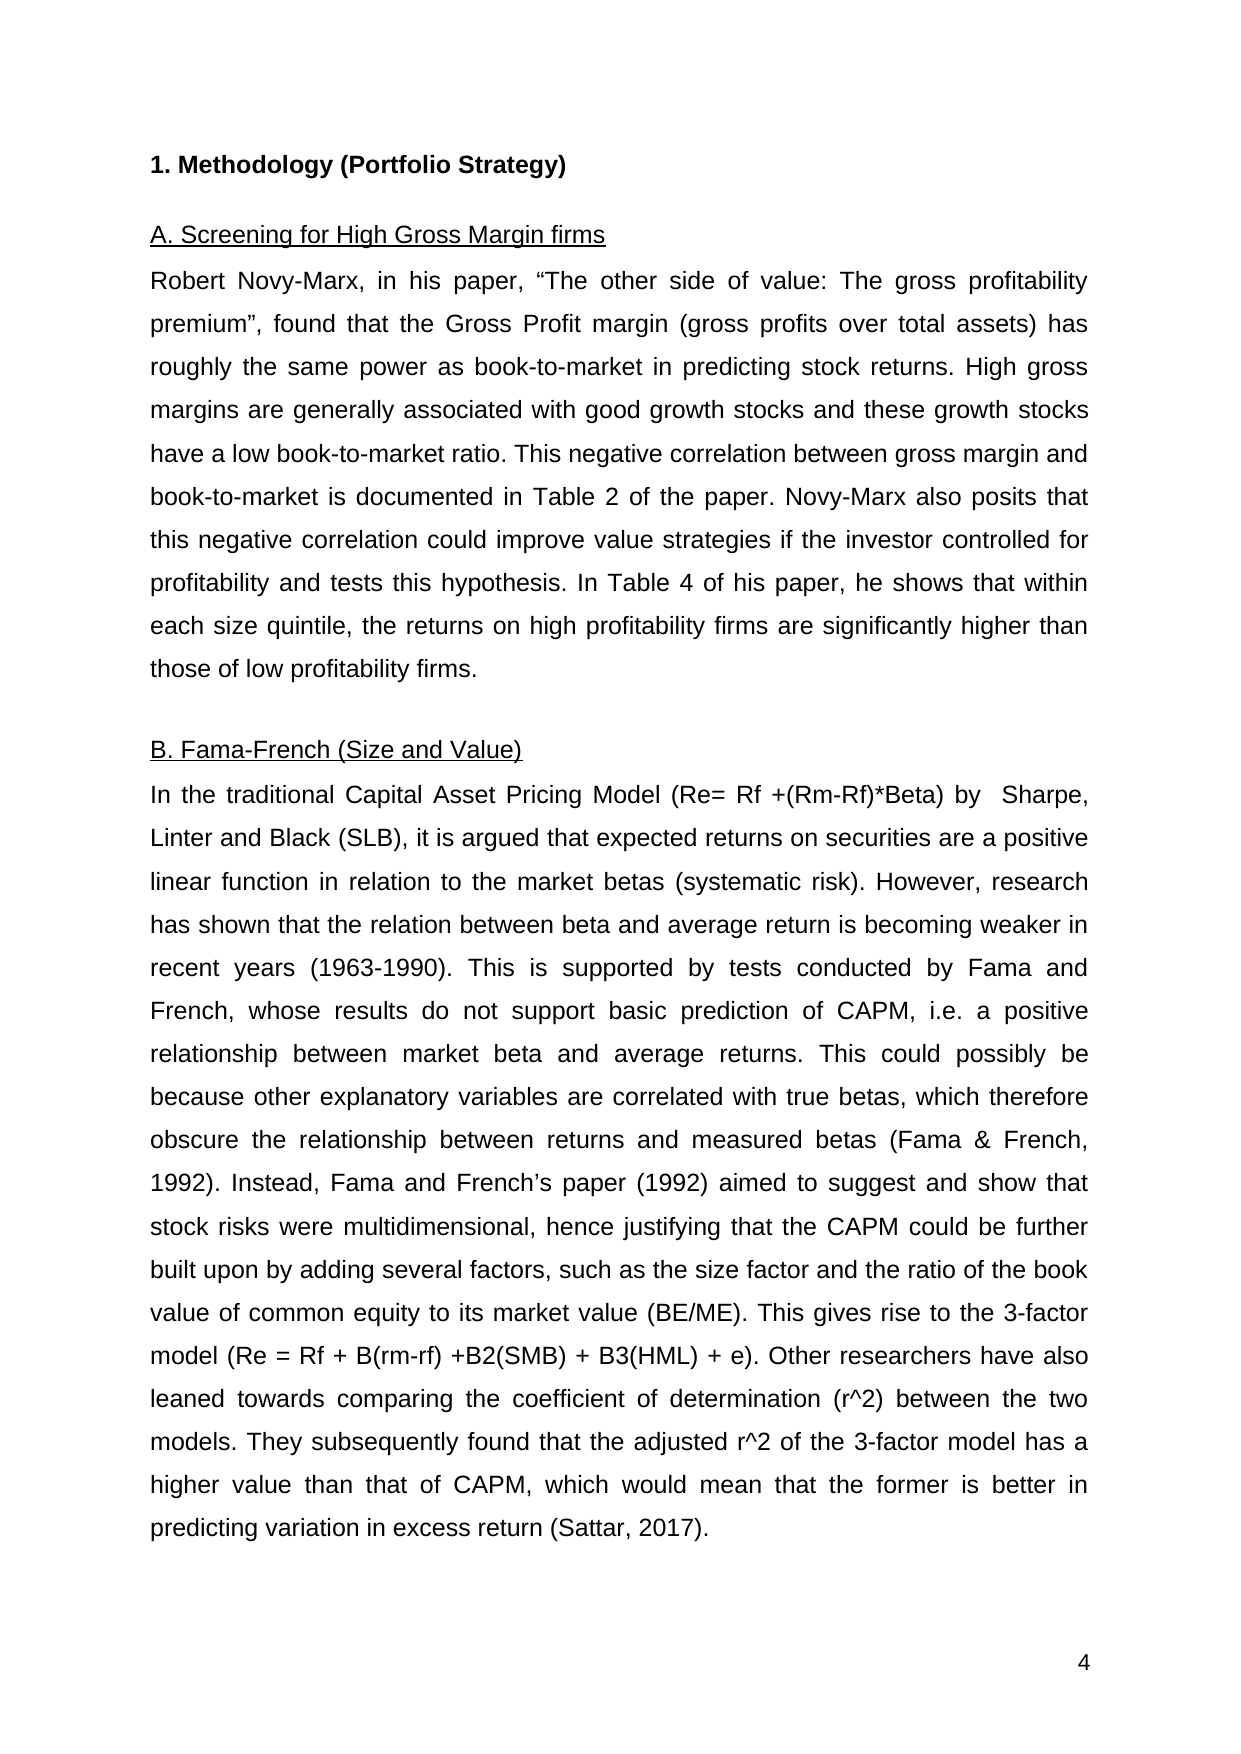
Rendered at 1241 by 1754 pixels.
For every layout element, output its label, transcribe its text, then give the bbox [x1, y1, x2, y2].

subtitle B. Fama-French (Size and Value) [150, 735, 1090, 763]
text In the traditional Capital Asset Pricing Model (Re= Rf +(Rm-Rf)*Beta) by Sharpe, Linter and Black (SLB), it is argued that expected returns on securities are a positive linear function in relation to the market betas (systematic risk). However, research has shown that the relation between beta and average return is becoming weaker in recent years (1963-1990). This is supported by tests conducted by Fama and French, whose results do not support basic prediction of CAPM, i.e. a positive relationship between market beta and average returns. This could possibly be because other explanatory variables are correlated with true betas, which therefore obscure the relationship between returns and measured betas (Fama & French, 1992). Instead, Fama and French’s paper (1992) aimed to suggest and show that stock risks were multidimensional, hence justifying that the CAPM could be further built upon by adding several factors, such as the size factor and the ratio of the book value of common equity to its market value (BE/ME). This gives rise to the 3-factor model (Re = Rf + B(rm-rf) +B2(SMB) + B3(HML) + e). Other researchers have also leaned towards comparing the coefficient of determination (r^2) between the two models. They subsequently found that the adjusted r^2 of the 3-factor model has a higher value than that of CAPM, which would mean that the former is better in predicting variation in excess return (Sattar, 2017). [150, 780, 1090, 1542]
subtitle 1. Methodology (Portfolio Strategy) [150, 150, 1090, 179]
subtitle A. Screening for High Gross Margin firms [150, 221, 1090, 249]
text Robert Novy-Marx, in his paper, “The other side of value: The gross profitability premium”, found that the Gross Profit margin (gross profits over total assets) has roughly the same power as book-to-market in predicting stock returns. High gross margins are generally associated with good growth stocks and these growth stocks have a low book-to-market ratio. This negative correlation between gross margin and book-to-market is documented in Table 2 of the paper. Novy-Marx also posits that this negative correlation could improve value strategies if the investor controlled for profitability and tests this hypothesis. In Table 4 of his paper, he shows that within each size quintile, the returns on high profitability firms are significantly higher than those of low profitability firms. [150, 266, 1090, 683]
